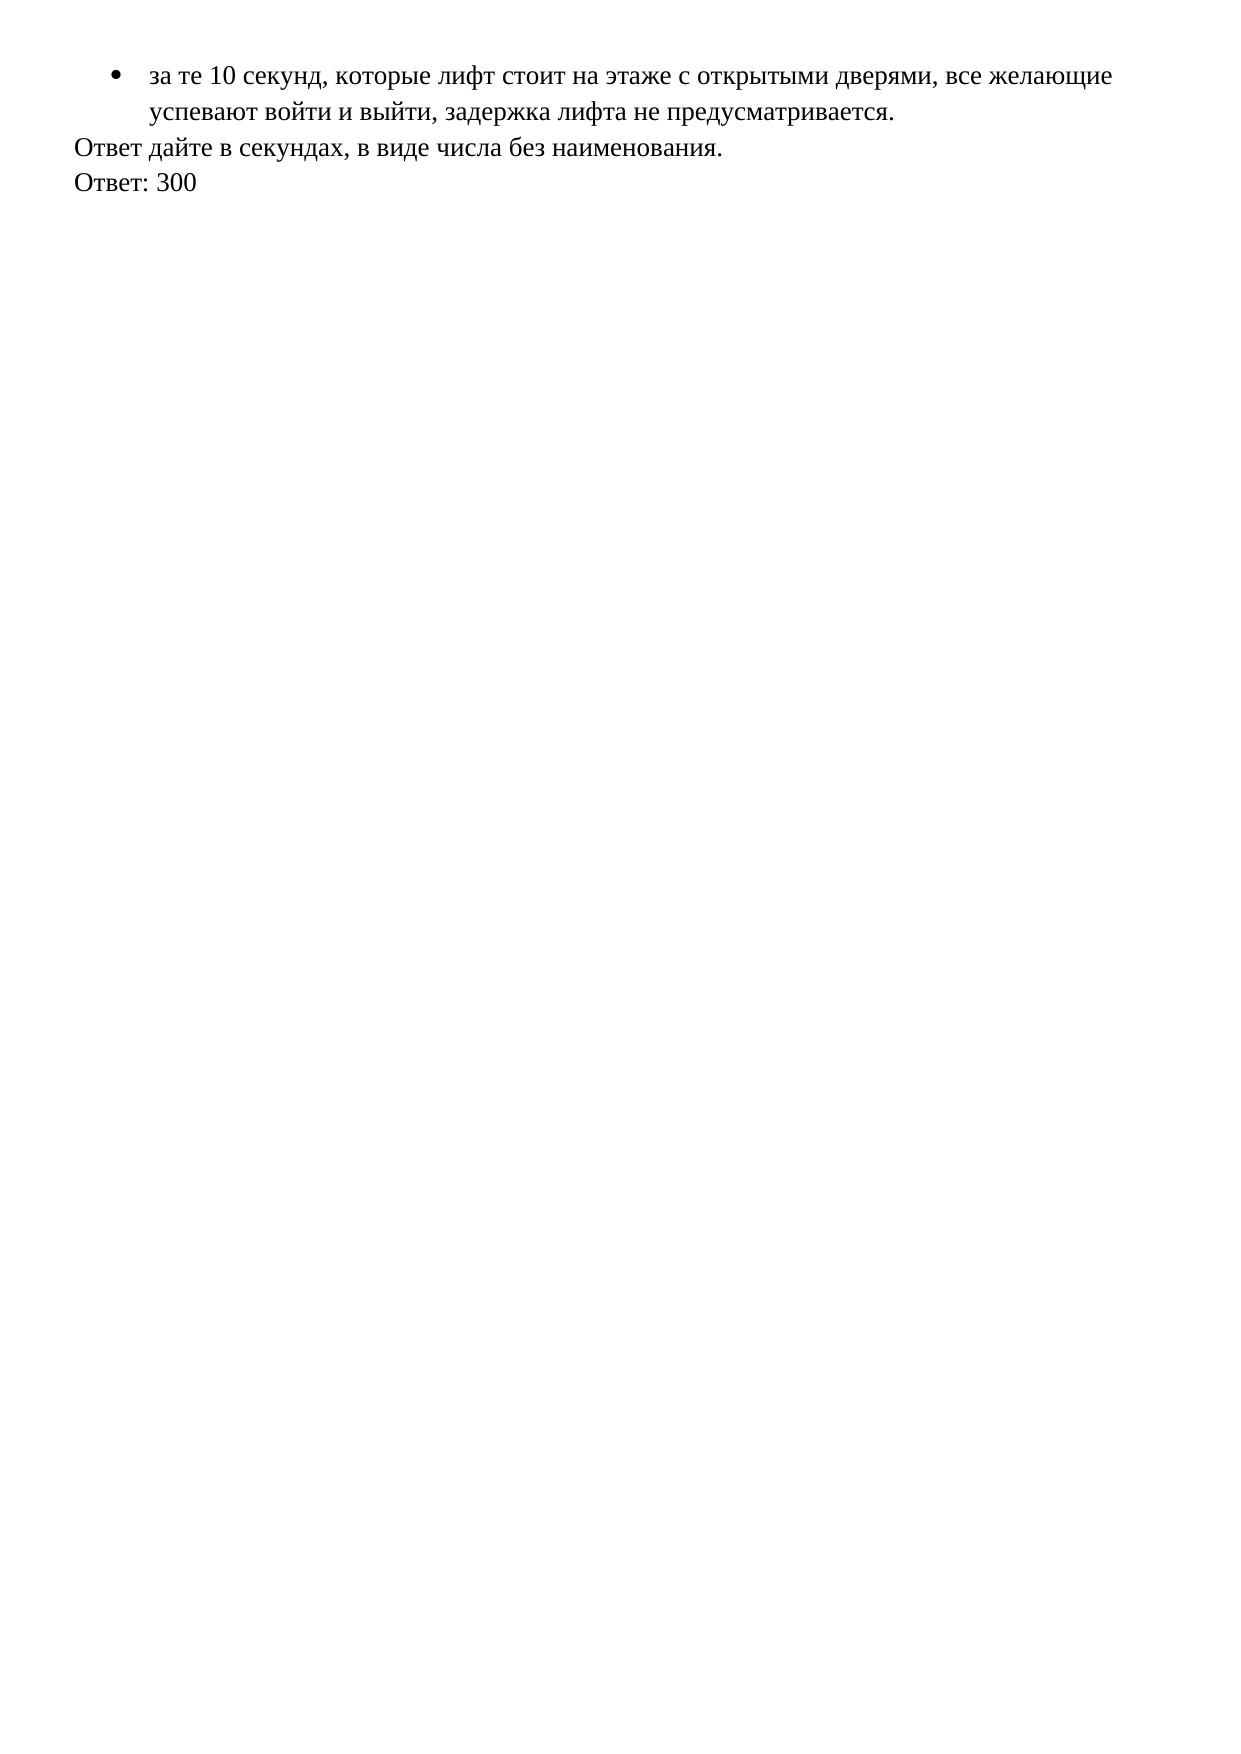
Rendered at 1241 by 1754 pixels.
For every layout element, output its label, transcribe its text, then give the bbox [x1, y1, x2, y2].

list за те 10 секунд, которые лифт стоит на этаже с открытыми дверями, все желающие успевают войти и выйти, задержка лифта не предусматривается. [111, 59, 1211, 126]
text Ответ дайте в секундах, в виде числа без наименования. [74, 131, 1211, 162]
text Ответ: 300 [74, 166, 1211, 197]
